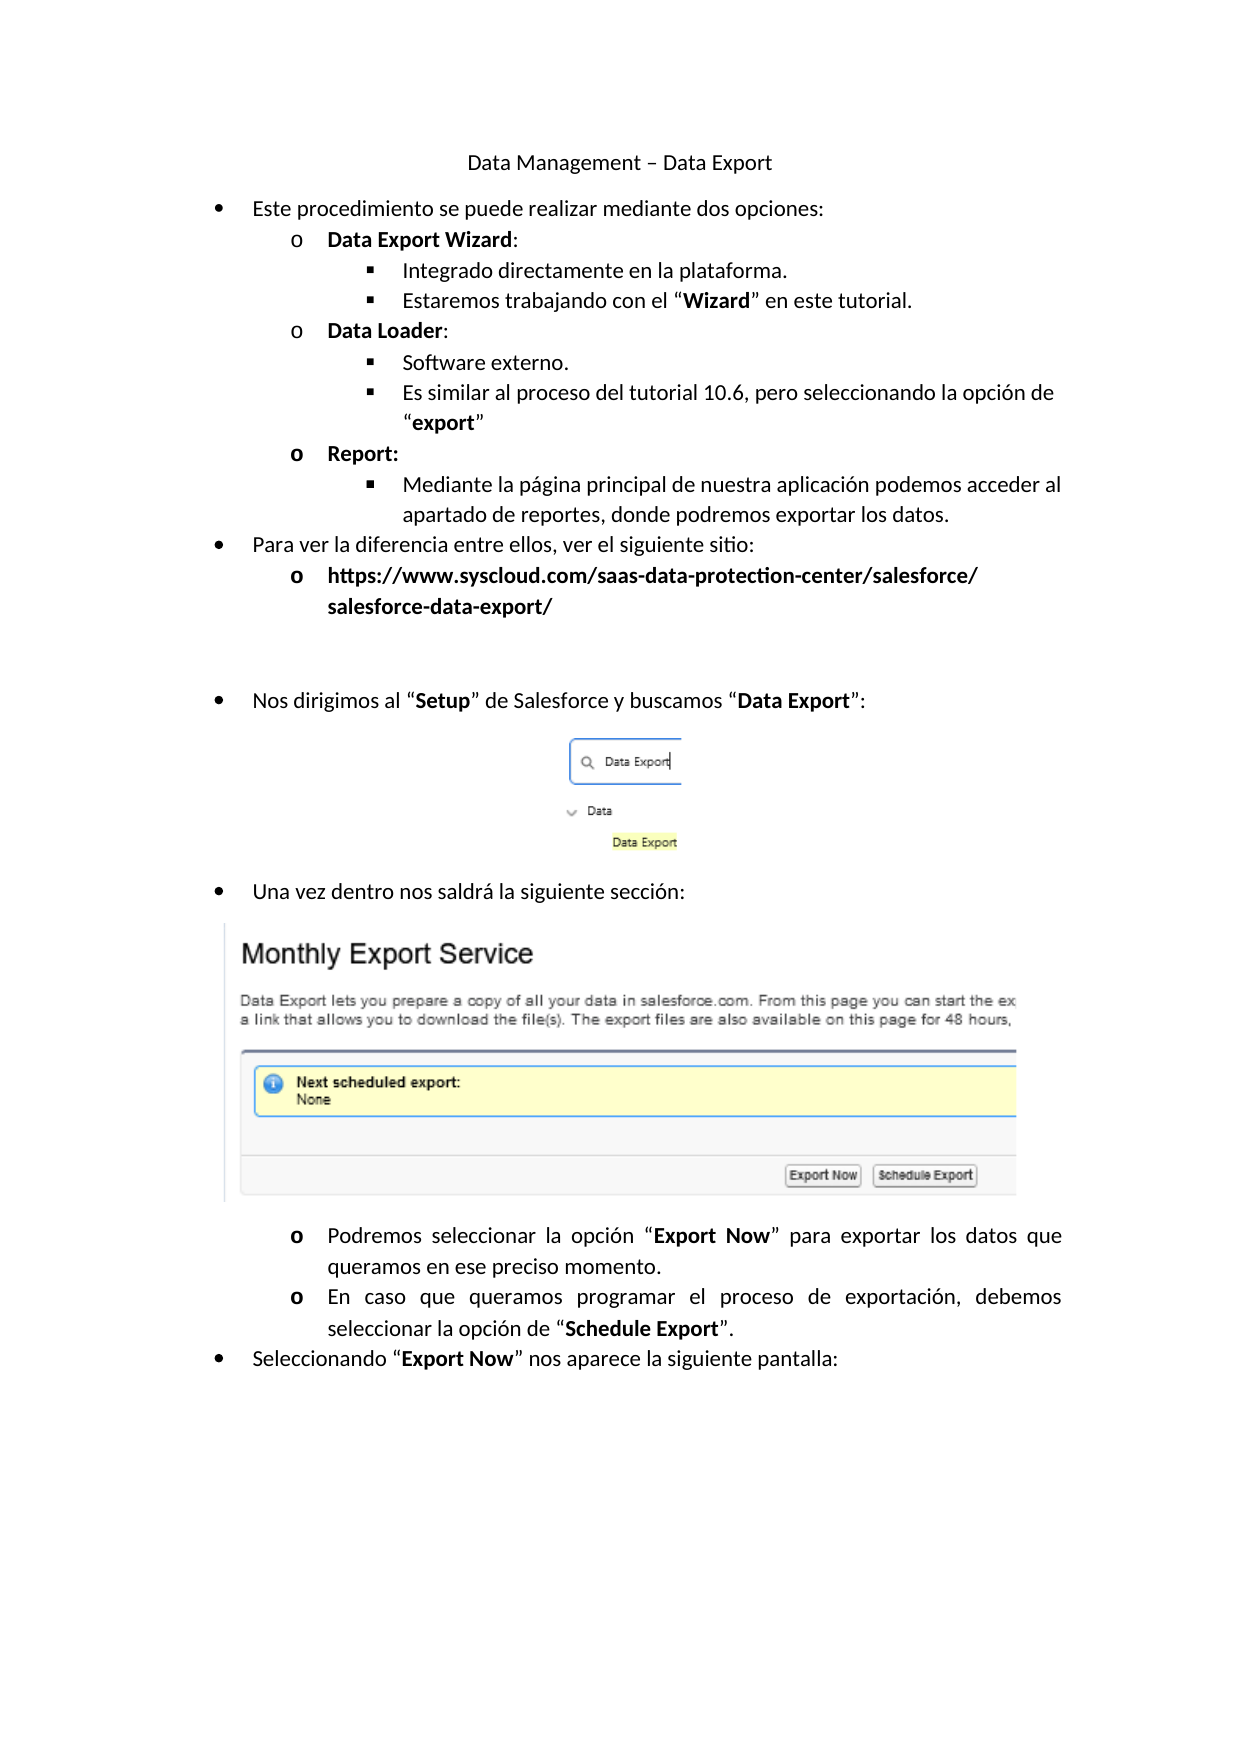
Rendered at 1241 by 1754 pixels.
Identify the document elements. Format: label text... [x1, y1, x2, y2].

list Data Export Wizard: [290, 225, 1063, 254]
list Report: [290, 439, 1063, 468]
list Para ver la diferencia entre ellos, ver el siguiente sitio: [215, 531, 1063, 558]
list Podremos seleccionar la opción “Export Now” para exportar los datos que queramos en ese preciso momento. [290, 1221, 1063, 1280]
list Integrado directamente en la plataforma. [365, 256, 1063, 284]
list Es similar al proceso del tutorial 10.6, pero seleccionando la opción de “export” [365, 378, 1063, 436]
list Estaremos trabajando con el “Wizard” en este tutorial. [365, 286, 1063, 314]
list Mediante la página principal de nuestra aplicación podemos acceder al apartado de reportes, donde podremos exportar los datos. [365, 470, 1063, 528]
list https://www.syscloud.com/saas-data-protection-center/salesforce/salesforce-data-export/ [290, 561, 1063, 620]
list Seleccionando “Export Now” nos aparece la siguiente pantalla: [215, 1344, 1063, 1372]
list Nos dirigimos al “Setup” de Salesforce y buscamos “Data Export”: [215, 686, 1063, 714]
list Software externo. [365, 348, 1063, 376]
picture [223, 923, 1017, 1202]
list Este procedimiento se puede realizar mediante dos opciones: [215, 194, 1063, 222]
picture [558, 732, 682, 858]
list Data Loader: [290, 317, 1063, 346]
list Una vez dentro nos saldrá la siguiente sección: [215, 877, 1063, 905]
text Data Management – Data Export [177, 148, 1063, 176]
list En caso que queramos programar el proceso de exportación, debemos seleccionar la opción de “Schedule Export”. [290, 1282, 1063, 1342]
